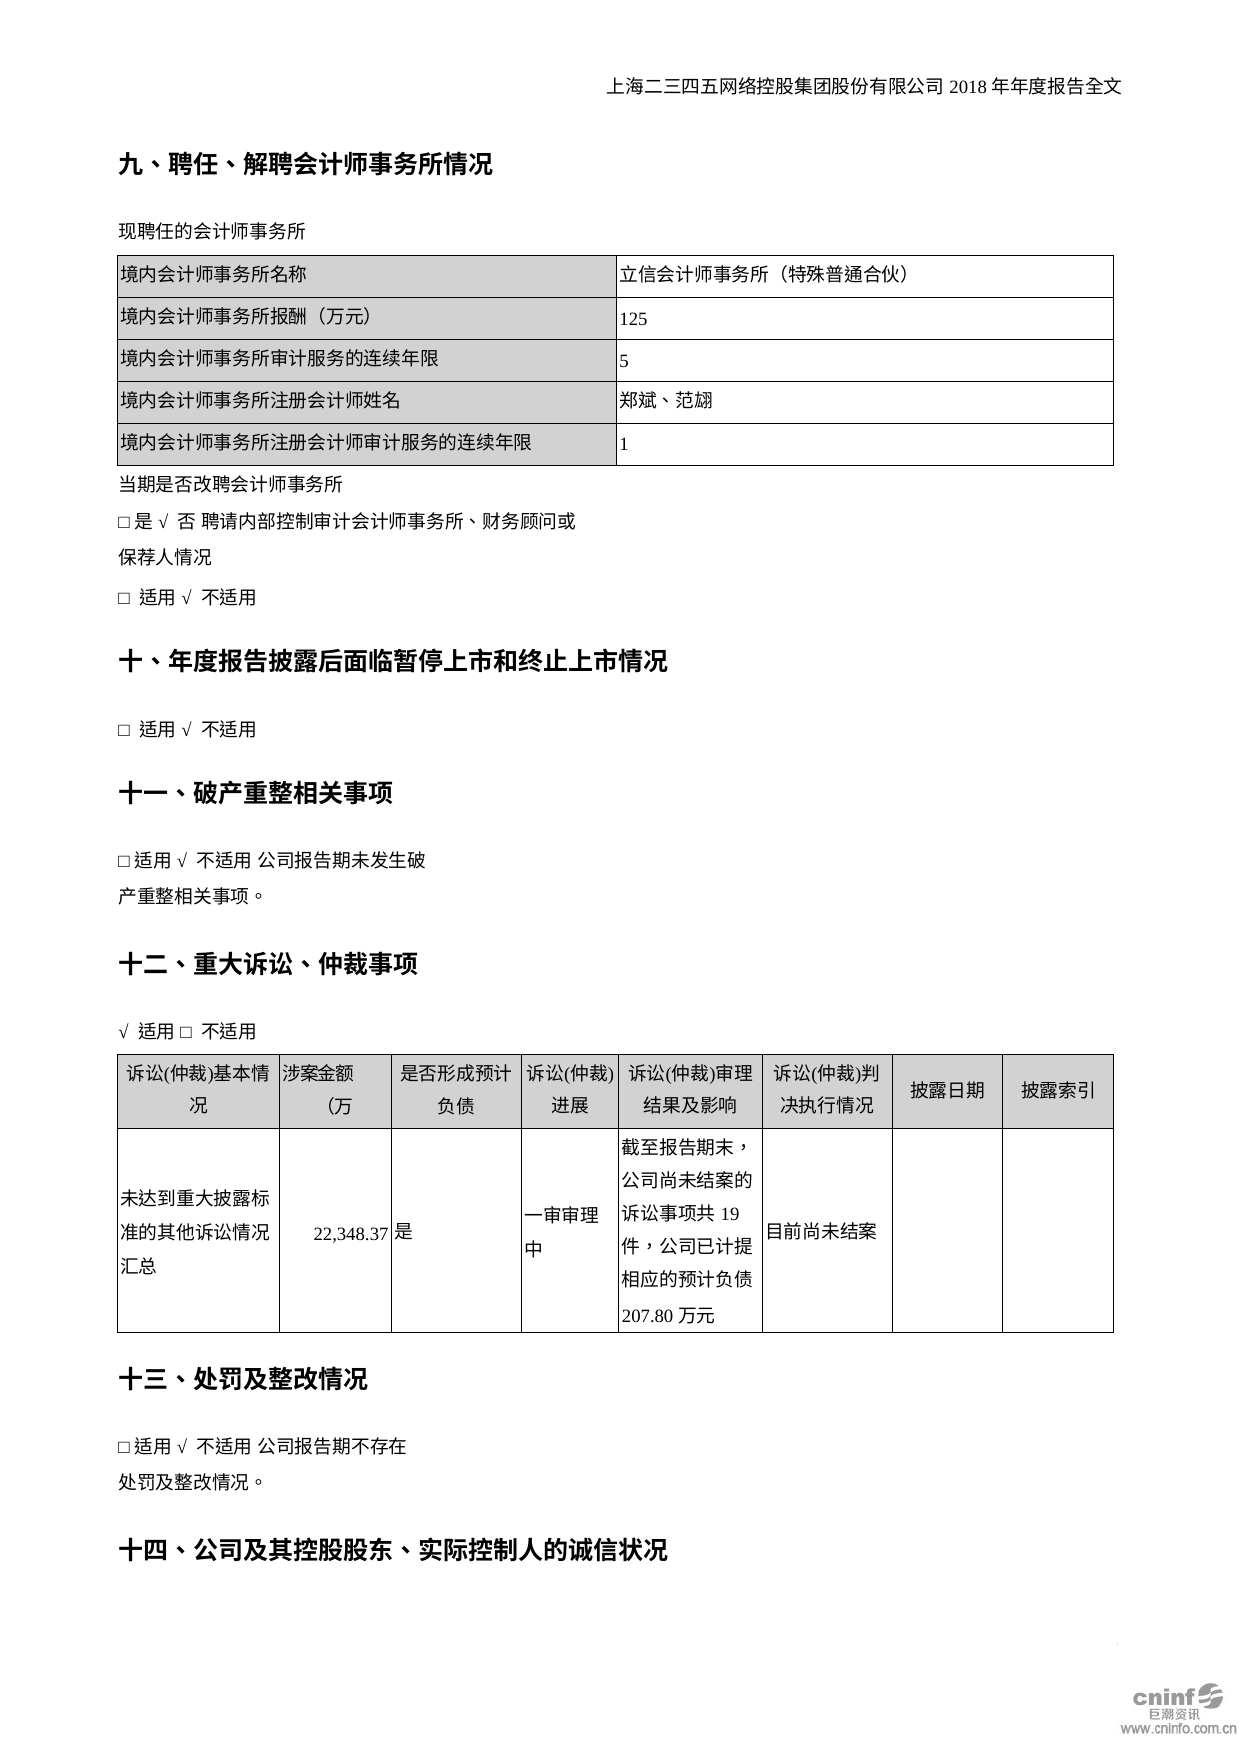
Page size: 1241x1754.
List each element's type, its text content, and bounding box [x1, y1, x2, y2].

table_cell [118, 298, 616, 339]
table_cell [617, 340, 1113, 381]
subtitle 十一、破产重整相关事项 [118, 775, 1240, 809]
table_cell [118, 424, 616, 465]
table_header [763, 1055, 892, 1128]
text □ 适用 √ 不适用 公司报告期未发生破产重整相关事项。 [118, 847, 439, 909]
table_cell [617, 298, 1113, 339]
text □ 适用 √ 不适用 [118, 716, 1240, 741]
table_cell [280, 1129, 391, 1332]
subtitle 十四、公司及其控股股东、实际控制人的诚信状况 [118, 1533, 1240, 1567]
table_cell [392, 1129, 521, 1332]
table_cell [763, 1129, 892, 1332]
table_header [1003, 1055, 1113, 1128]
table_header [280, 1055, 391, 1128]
text □ 是 √ 否 聘请内部控制审计会计师事务所、财务顾问或保荐人情况 [118, 509, 589, 570]
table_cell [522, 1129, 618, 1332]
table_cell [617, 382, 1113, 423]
text √ 适用 □ 不适用 [118, 1018, 1240, 1044]
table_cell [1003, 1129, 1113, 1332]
subtitle 九、聘任、解聘会计师事务所情况 [118, 147, 1240, 181]
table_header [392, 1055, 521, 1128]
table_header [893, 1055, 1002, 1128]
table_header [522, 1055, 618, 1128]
text □ 适用 √ 不适用 [118, 585, 1240, 610]
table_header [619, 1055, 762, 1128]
text 现聘任的会计师事务所 [118, 218, 1240, 244]
subtitle 十三、处罚及整改情况 [118, 1362, 1240, 1396]
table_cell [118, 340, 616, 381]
picture [1115, 1680, 1240, 1737]
subtitle 十二、重大诉讼、仲裁事项 [118, 946, 1240, 980]
subtitle 十、年度报告披露后面临暂停上市和终止上市情况 [118, 644, 1240, 678]
text 当期是否改聘会计师事务所 [118, 471, 1240, 497]
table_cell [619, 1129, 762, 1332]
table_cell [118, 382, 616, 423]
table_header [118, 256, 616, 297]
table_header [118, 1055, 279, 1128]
text □ 适用 √ 不适用 公司报告期不存在处罚及整改情况。 [118, 1433, 420, 1495]
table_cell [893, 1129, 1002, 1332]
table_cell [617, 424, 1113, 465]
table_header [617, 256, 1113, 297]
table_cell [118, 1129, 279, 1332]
